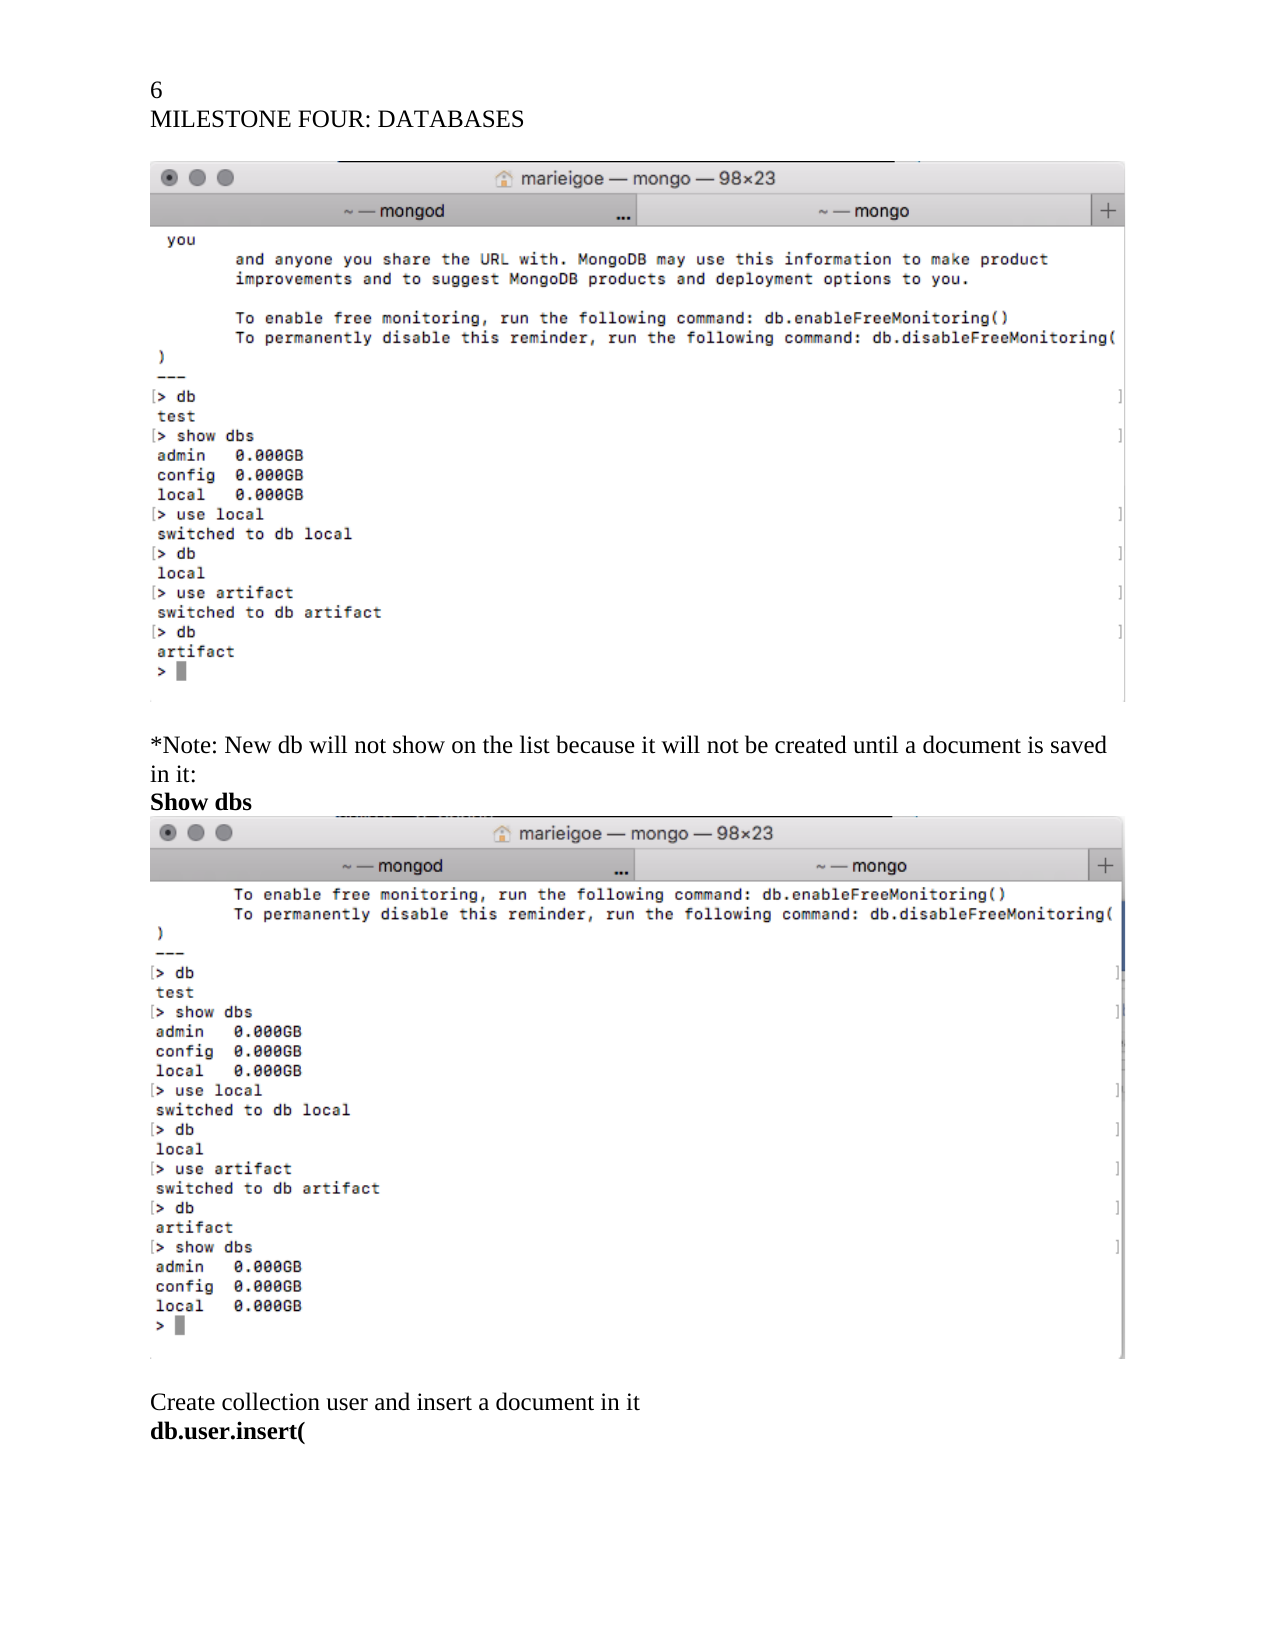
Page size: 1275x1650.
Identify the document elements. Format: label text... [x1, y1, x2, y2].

text db.user.insert( [150, 1416, 1125, 1444]
text Create collection user and insert a document in it [150, 1387, 1125, 1416]
text *Note: New db will not show on the list because it will not be created until a document is saved in it: [150, 730, 1125, 787]
picture [150, 816, 1125, 1359]
picture [150, 161, 1125, 702]
text Show dbs [150, 787, 1125, 816]
